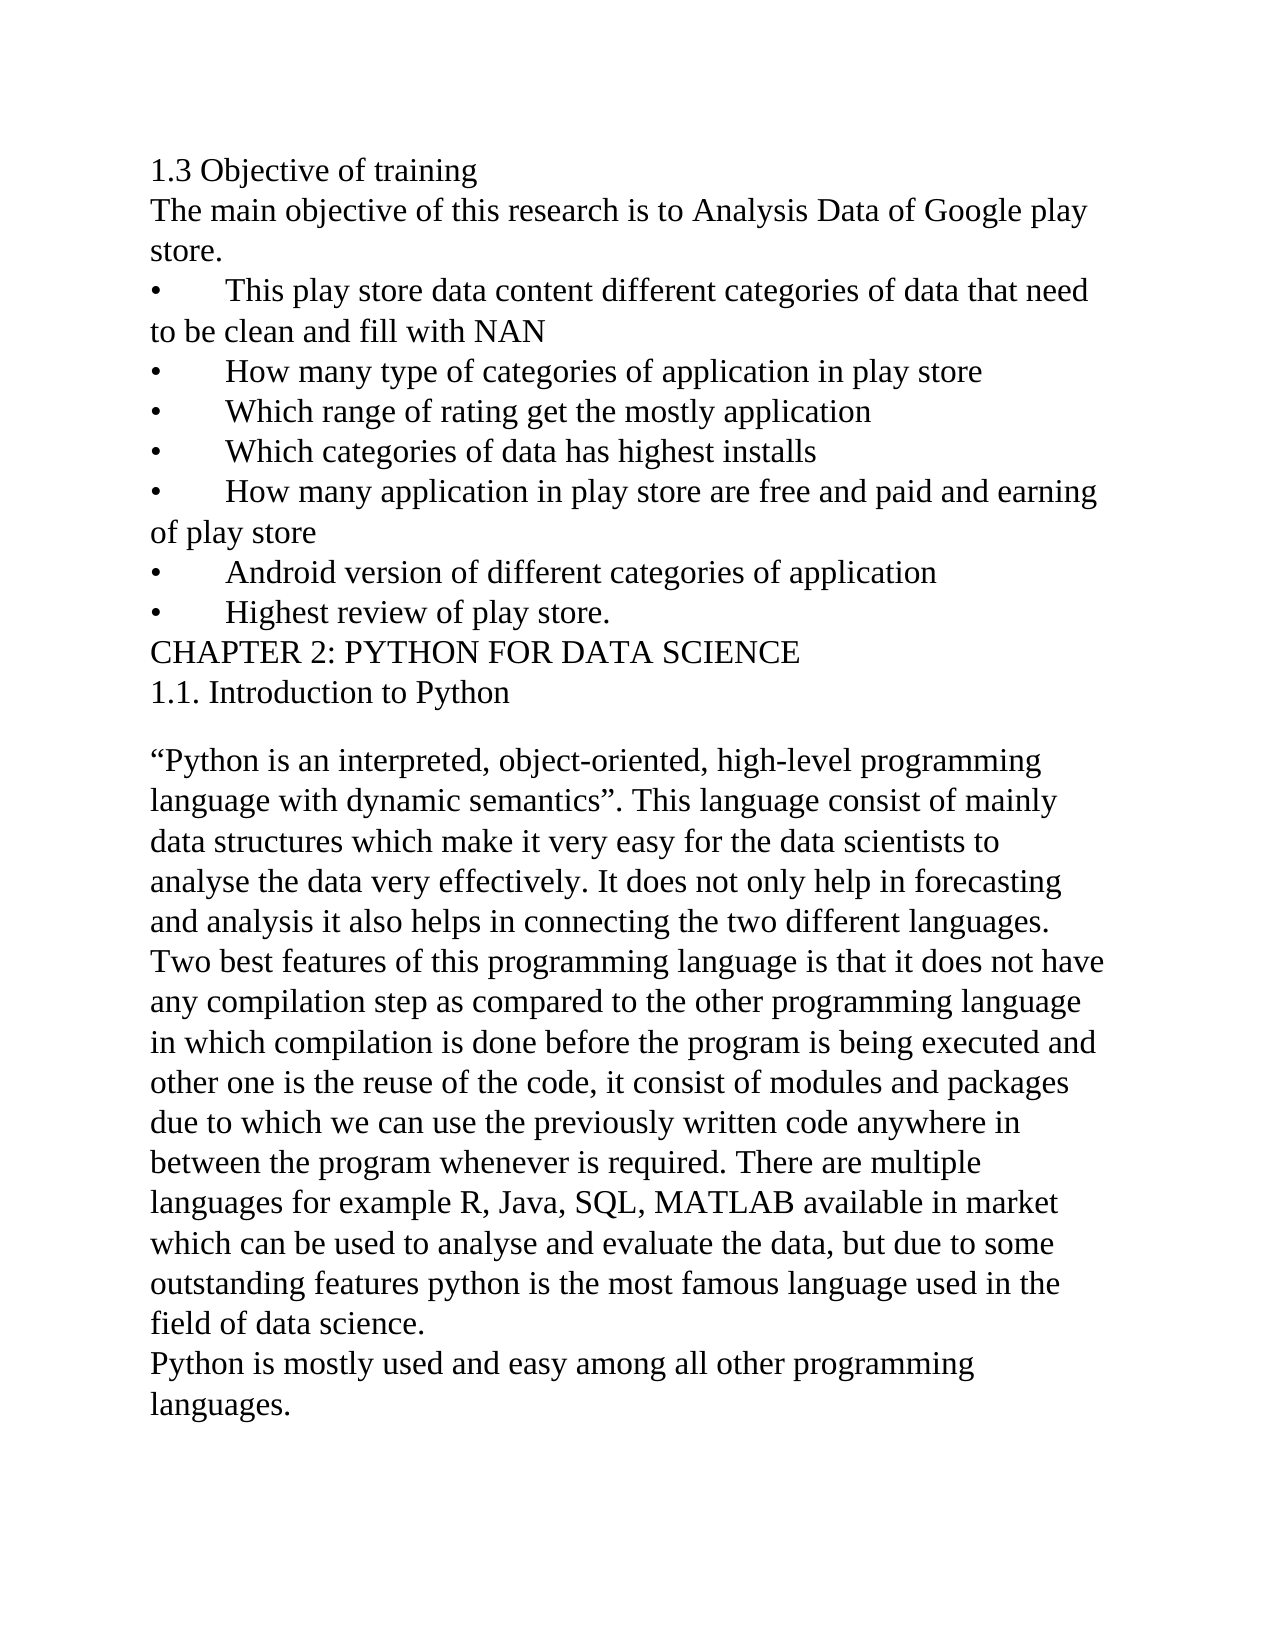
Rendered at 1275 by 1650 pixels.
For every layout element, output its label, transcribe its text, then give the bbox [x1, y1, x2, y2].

text CHAPTER 2: PYTHON FOR DATA SCIENCE [150, 632, 1106, 671]
text • Highest review of play store. [150, 592, 1106, 631]
text The main objective of this research is to Analysis Data of Google play store. [150, 190, 1106, 269]
text • Which range of rating get the mostly application [150, 391, 1106, 429]
text 1.3 Objective of training [150, 150, 1106, 188]
text • Android version of different categories of application [150, 552, 1106, 590]
text “Python is an interpreted, object-oriented, high-level programming language with dynamic semantics”. This language consist of mainly data structures which make it very easy for the data scientists to analyse the data very effectively. It does not only help in forecasting and analysis it also helps in connecting the two different languages. Two best features of this programming language is that it does not have any compilation step as compared to the other programming language in which compilation is done before the program is being executed and other one is the reuse of the code, it consist of modules and packages due to which we can use the previously written code anywhere in between the program whenever is required. There are multiple languages for example R, Java, SQL, MATLAB available in market which can be used to analyse and evaluate the data, but due to some outstanding features python is the most famous language used in the field of data science. [150, 741, 1106, 1342]
text • Which categories of data has highest installs [150, 431, 1106, 470]
text • This play store data content different categories of data that need to be clean and fill with NAN [150, 271, 1106, 349]
text Python is mostly used and easy among all other programming languages. [150, 1344, 1106, 1422]
text • How many type of categories of application in play store [150, 351, 1106, 389]
text • How many application in play store are free and paid and earning of play store [150, 472, 1106, 550]
text 1.1. Introduction to Python [150, 673, 1106, 711]
